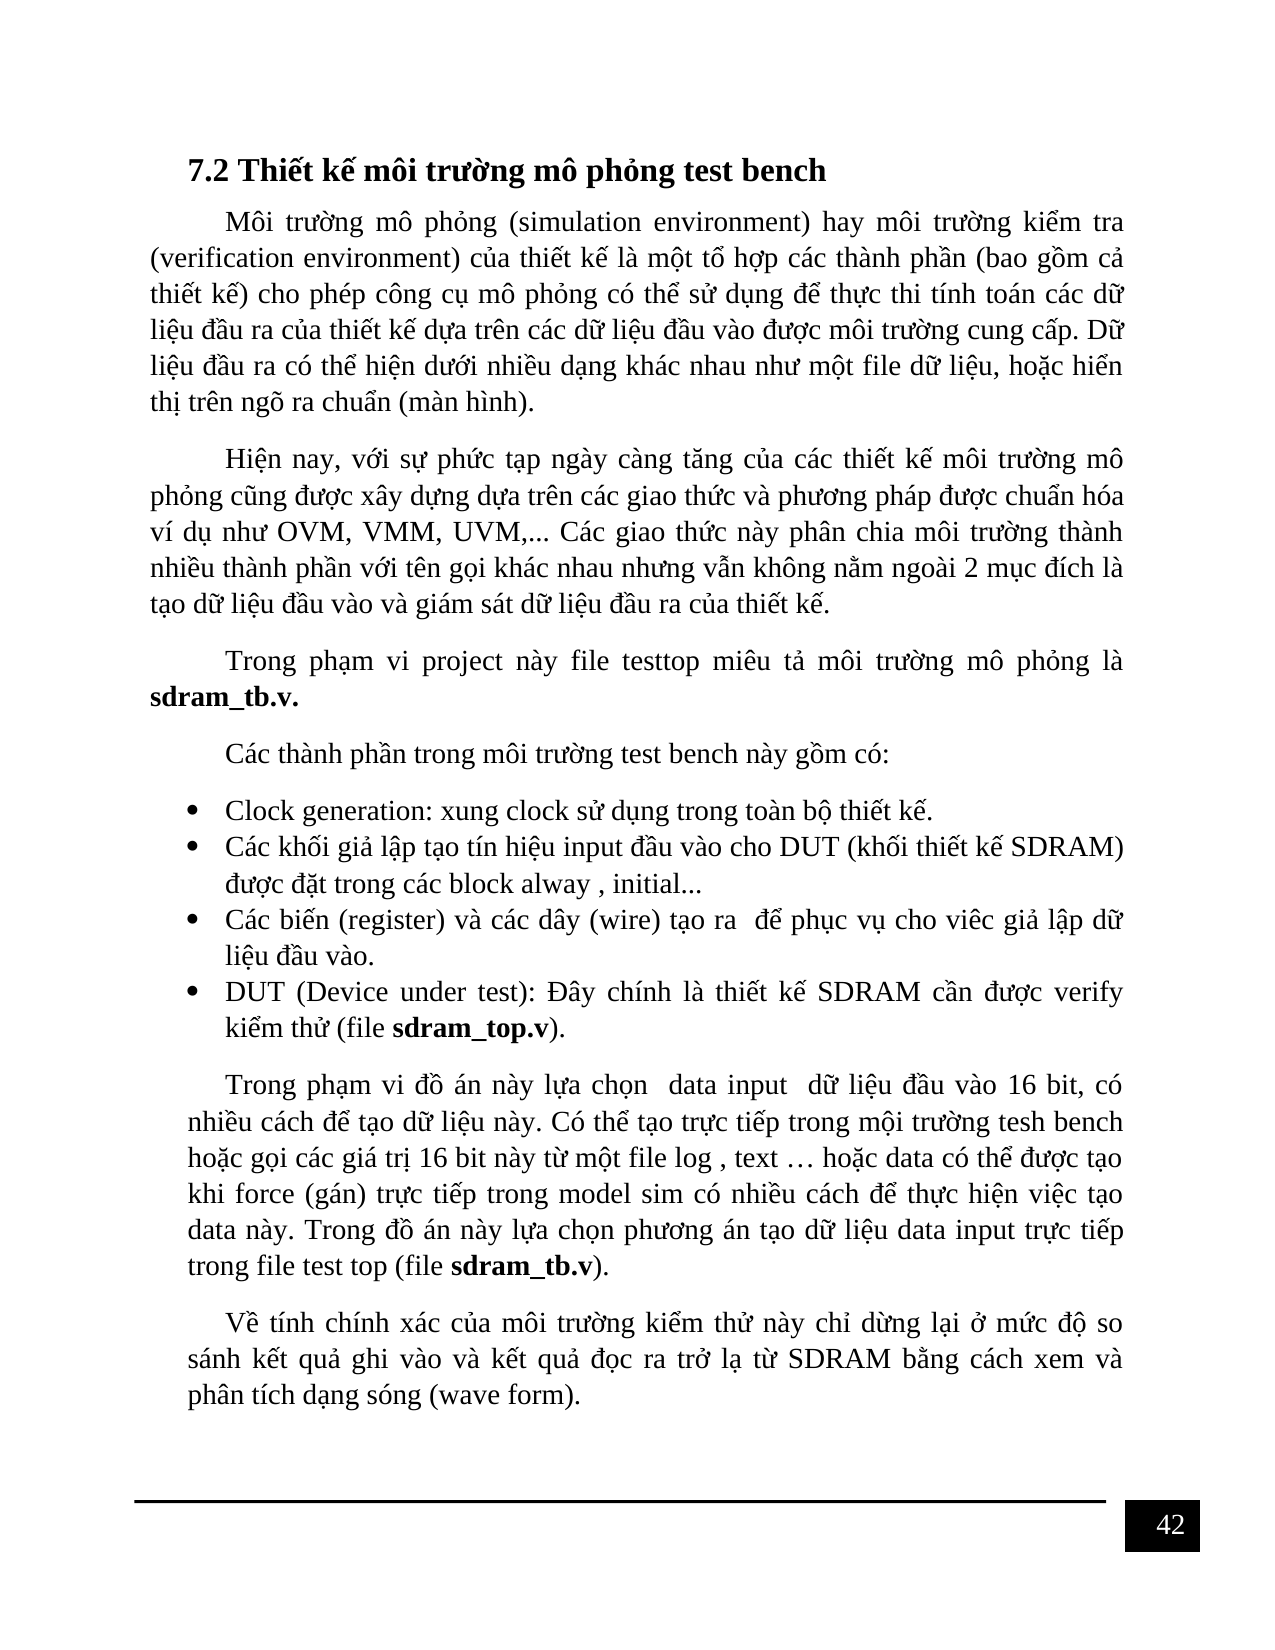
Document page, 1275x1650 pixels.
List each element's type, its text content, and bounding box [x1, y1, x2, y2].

text Về tính chính xác của môi trường kiểm thử này chỉ dừng lại ở mức độ so sánh kết quả ghi vào và kết quả đọc ra trở lạ từ SDRAM bằng cách xem và phân tích dạng sóng (wave form). [187, 1305, 1125, 1411]
text Trong phạm vi đồ án này lựa chọn data input dữ liệu đầu vào 16 bit, có nhiều cách để tạo dữ liệu này. Có thể tạo trực tiếp trong mội trường tesh bench hoặc gọi các giá trị 16 bit này từ một file log , text … hoặc data có thể được tạo khi force (gán) trực tiếp trong model sim có nhiều cách để thực hiện việc tạo data này. Trong đồ án này lựa chọn phương án tạo dữ liệu data input trực tiếp trong file test top (file sdram_tb.v). [187, 1067, 1125, 1282]
subtitle Thiết kế môi trường mô phỏng test bench [187, 150, 1125, 188]
text Môi trường mô phỏng (simulation environment) hay môi trường kiểm tra (verification environment) của thiết kế là một tổ hợp các thành phần (bao gồm cả thiết kế) cho phép công cụ mô phỏng có thể sử dụng để thực thi tính toán các dữ liệu đầu ra của thiết kế dựa trên các dữ liệu đầu vào được môi trường cung cấp. Dữ liệu đầu ra có thể hiện dưới nhiều dạng khác nhau như một file dữ liệu, hoặc hiển thị trên ngõ ra chuẩn (màn hình). [150, 204, 1125, 418]
text Trong phạm vi project này file testtop miêu tả môi trường mô phỏng là sdram_tb.v. [150, 643, 1125, 713]
text Hiện nay, với sự phức tạp ngày càng tăng của các thiết kế môi trường mô phỏng cũng được xây dựng dựa trên các giao thức và phương pháp được chuẩn hóa ví dụ như OVM, VMM, UVM,... Các giao thức này phân chia môi trường thành nhiều thành phần với tên gọi khác nhau nhưng vẫn không nằm ngoài 2 mục đích là tạo dữ liệu đầu vào và giám sát dữ liệu đầu ra của thiết kế. [150, 442, 1125, 620]
list Clock generation: xung clock sử dụng trong toàn bộ thiết kế. [187, 793, 1125, 827]
list Các biến (register) và các dây (wire) tạo ra để phục vụ cho viêc giả lập dữ liệu đầu vào. [187, 902, 1125, 972]
list Các khối giả lập tạo tín hiệu input đầu vào cho DUT (khối thiết kế SDRAM) được đặt trong các block alway , initial... [187, 829, 1125, 899]
list DUT (Device under test): Đây chính là thiết kế SDRAM cần được verify kiểm thử (file sdram_top.v). [187, 974, 1125, 1044]
text Các thành phần trong môi trường test bench này gồm có: [150, 736, 1125, 770]
